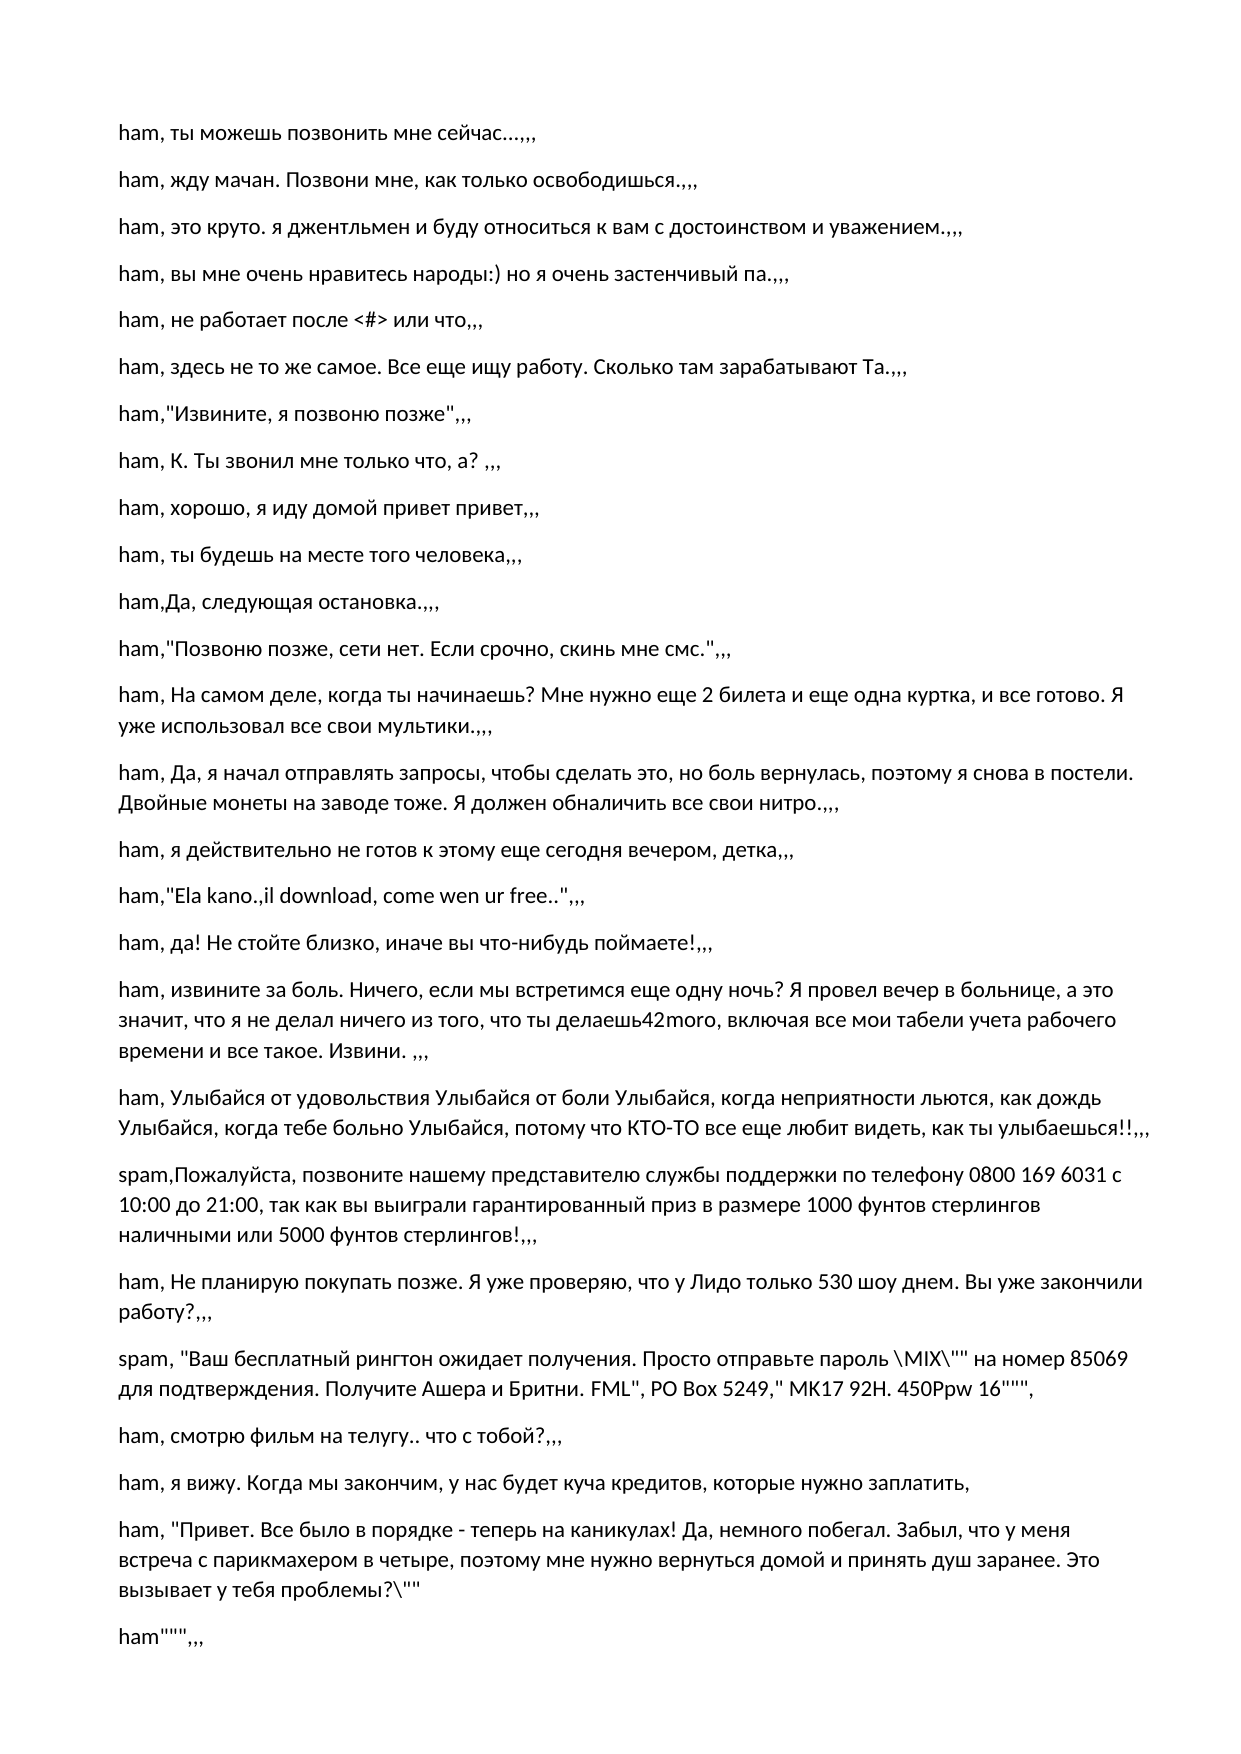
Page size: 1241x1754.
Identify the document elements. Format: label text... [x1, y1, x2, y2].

text ham, я вижу. Когда мы закончим, у нас будет куча кредитов, которые нужно заплатить, [118, 1468, 1152, 1496]
text ham,Да, следующая остановка.,,, [118, 587, 1152, 615]
text ham, "Привет. Все было в порядке - теперь на каникулах! Да, немного побегал. Забыл, что у меня встреча с парикмахером в четыре, поэтому мне нужно вернуться домой и принять душ заранее. Это вызывает у тебя проблемы?\"" [118, 1515, 1152, 1603]
text ham,"Извините, я позвоню позже",,, [118, 399, 1152, 427]
text ham, вы мне очень нравитесь народы:) но я очень застенчивый па.,,, [118, 259, 1152, 287]
text spam,Пожалуйста, позвоните нашему представителю службы поддержки по телефону 0800 169 6031 с 10:00 до 21:00, так как вы выиграли гарантированный приз в размере 1000 фунтов стерлингов наличными или 5000 фунтов стерлингов!,,, [118, 1160, 1152, 1248]
text spam, "Ваш бесплатный рингтон ожидает получения. Просто отправьте пароль \MIX\"" на номер 85069 для подтверждения. Получите Ашера и Бритни. FML", PO Box 5249," MK17 92H. 450Ppw 16""", [118, 1344, 1152, 1402]
text ham, я действительно не готов к этому еще сегодня вечером, детка,,, [118, 835, 1152, 863]
text ham, извините за боль. Ничего, если мы встретимся еще одну ночь? Я провел вечер в больнице, а это значит, что я не делал ничего из того, что ты делаешь42moro, включая все мои табели учета рабочего времени и все такое. Извини. ,,, [118, 975, 1152, 1064]
text ham,"Позвоню позже, сети нет. Если срочно, скинь мне смс.",,, [118, 634, 1152, 662]
text ham, Не планирую покупать позже. Я уже проверяю, что у Лидо только 530 шоу днем. Вы уже закончили работу?,,, [118, 1267, 1152, 1325]
text ham, это круто. я джентльмен и буду относиться к вам с достоинством и уважением.,,, [118, 212, 1152, 240]
text ham, здесь не то же самое. Все еще ищу работу. Сколько там зарабатывают Та.,,, [118, 352, 1152, 381]
text ham, жду мачан. Позвони мне, как только освободишься.,,, [118, 165, 1152, 193]
text ham, не работает после <#> или что,,, [118, 306, 1152, 334]
text ham, смотрю фильм на телугу.. что с тобой?,,, [118, 1421, 1152, 1449]
text ham""",,, [118, 1622, 1152, 1650]
text ham, ты будешь на месте того человека,,, [118, 540, 1152, 568]
text ham,"Ela kano.,il download, come wen ur free..",,, [118, 882, 1152, 910]
text ham, да! Не стойте близко, иначе вы что-нибудь поймаете!,,, [118, 928, 1152, 957]
text ham, На самом деле, когда ты начинаешь? Мне нужно еще 2 билета и еще одна куртка, и все готово. Я уже использовал все свои мультики.,,, [118, 681, 1152, 739]
text ham, Улыбайся от удовольствия Улыбайся от боли Улыбайся, когда неприятности льются, как дождь Улыбайся, когда тебе больно Улыбайся, потому что КТО-ТО все еще любит видеть, как ты улыбаешься!!,,, [118, 1083, 1152, 1141]
text ham, ты можешь позвонить мне сейчас...,,, [118, 118, 1152, 146]
text ham, Да, я начал отправлять запросы, чтобы сделать это, но боль вернулась, поэтому я снова в постели. Двойные монеты на заводе тоже. Я должен обналичить все свои нитро.,,, [118, 758, 1152, 816]
text ham, К. Ты звонил мне только что, а? ,,, [118, 446, 1152, 474]
text ham, хорошо, я иду домой привет привет,,, [118, 493, 1152, 521]
